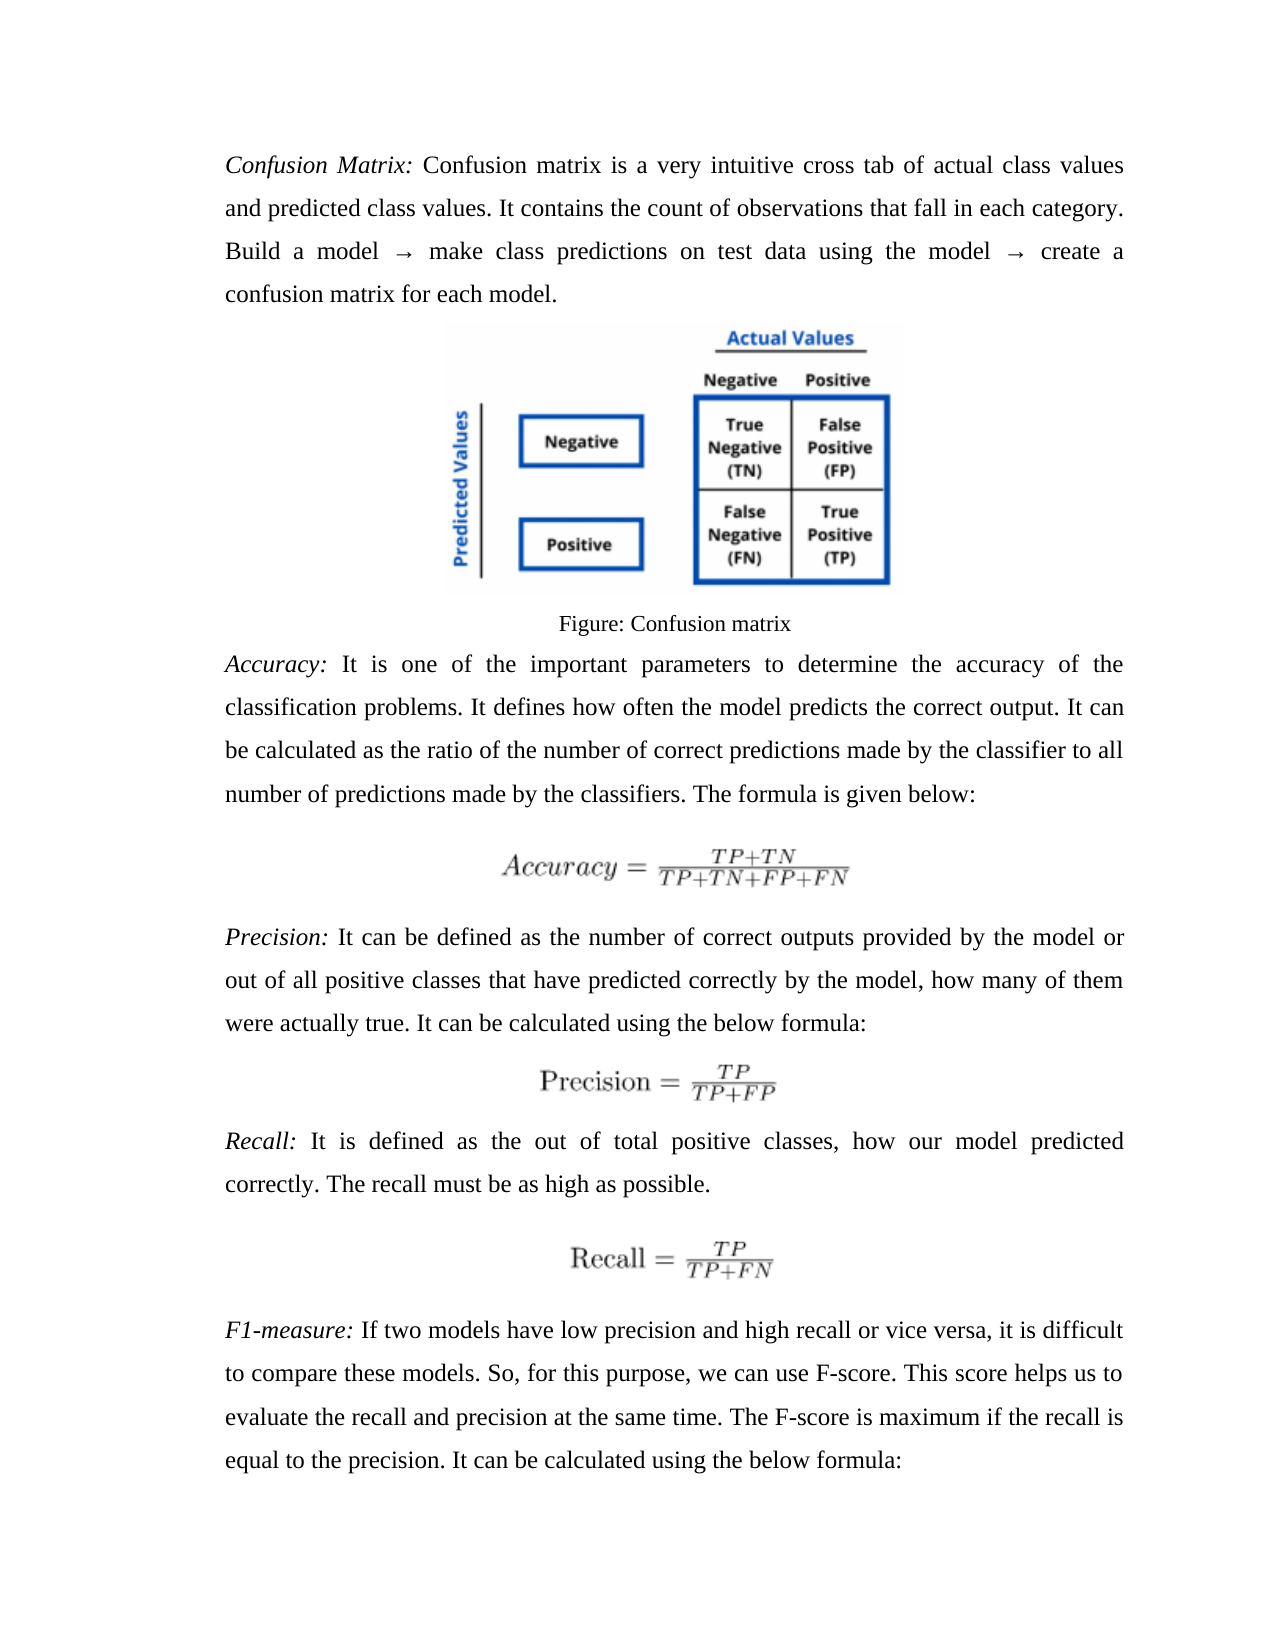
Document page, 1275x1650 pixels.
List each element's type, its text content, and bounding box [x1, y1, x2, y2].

picture [534, 1051, 816, 1112]
list Accuracy: It is one of the important parameters to determine the accuracy of the classification problems. It defines how often the model predicts the correct output. It can be calculated as the ratio of the number of correct predictions made by the classifier to all number of predictions made by the classifiers. The formula is given below: [225, 649, 1125, 807]
list F1-measure: If two models have low precision and high recall or vice versa, it is difficult to compare these models. So, for this purpose, we can use F-score. This score helps us to evaluate the recall and precision at the same time. The F-score is maximum if the recall is equal to the precision. It can be calculated using the below formula: [225, 1315, 1125, 1473]
picture [484, 821, 866, 908]
picture [548, 1212, 802, 1302]
list Recall: It is defined as the out of total positive classes, how our model predicted correctly. The recall must be as high as possible. [225, 1126, 1125, 1198]
list Figure: Confusion matrix [225, 610, 1125, 636]
picture [445, 322, 905, 596]
list Confusion Matrix: Confusion matrix is a very intuitive cross tab of actual class values and predicted class values. It contains the count of observations that fall in each category. Build a model → make class predictions on test data using the model → create a confusion matrix for each model. [225, 150, 1125, 308]
list Precision: It can be defined as the number of correct outputs provided by the model or out of all positive classes that have predicted correctly by the model, how many of them were actually true. It can be calculated using the below formula: [225, 922, 1125, 1037]
